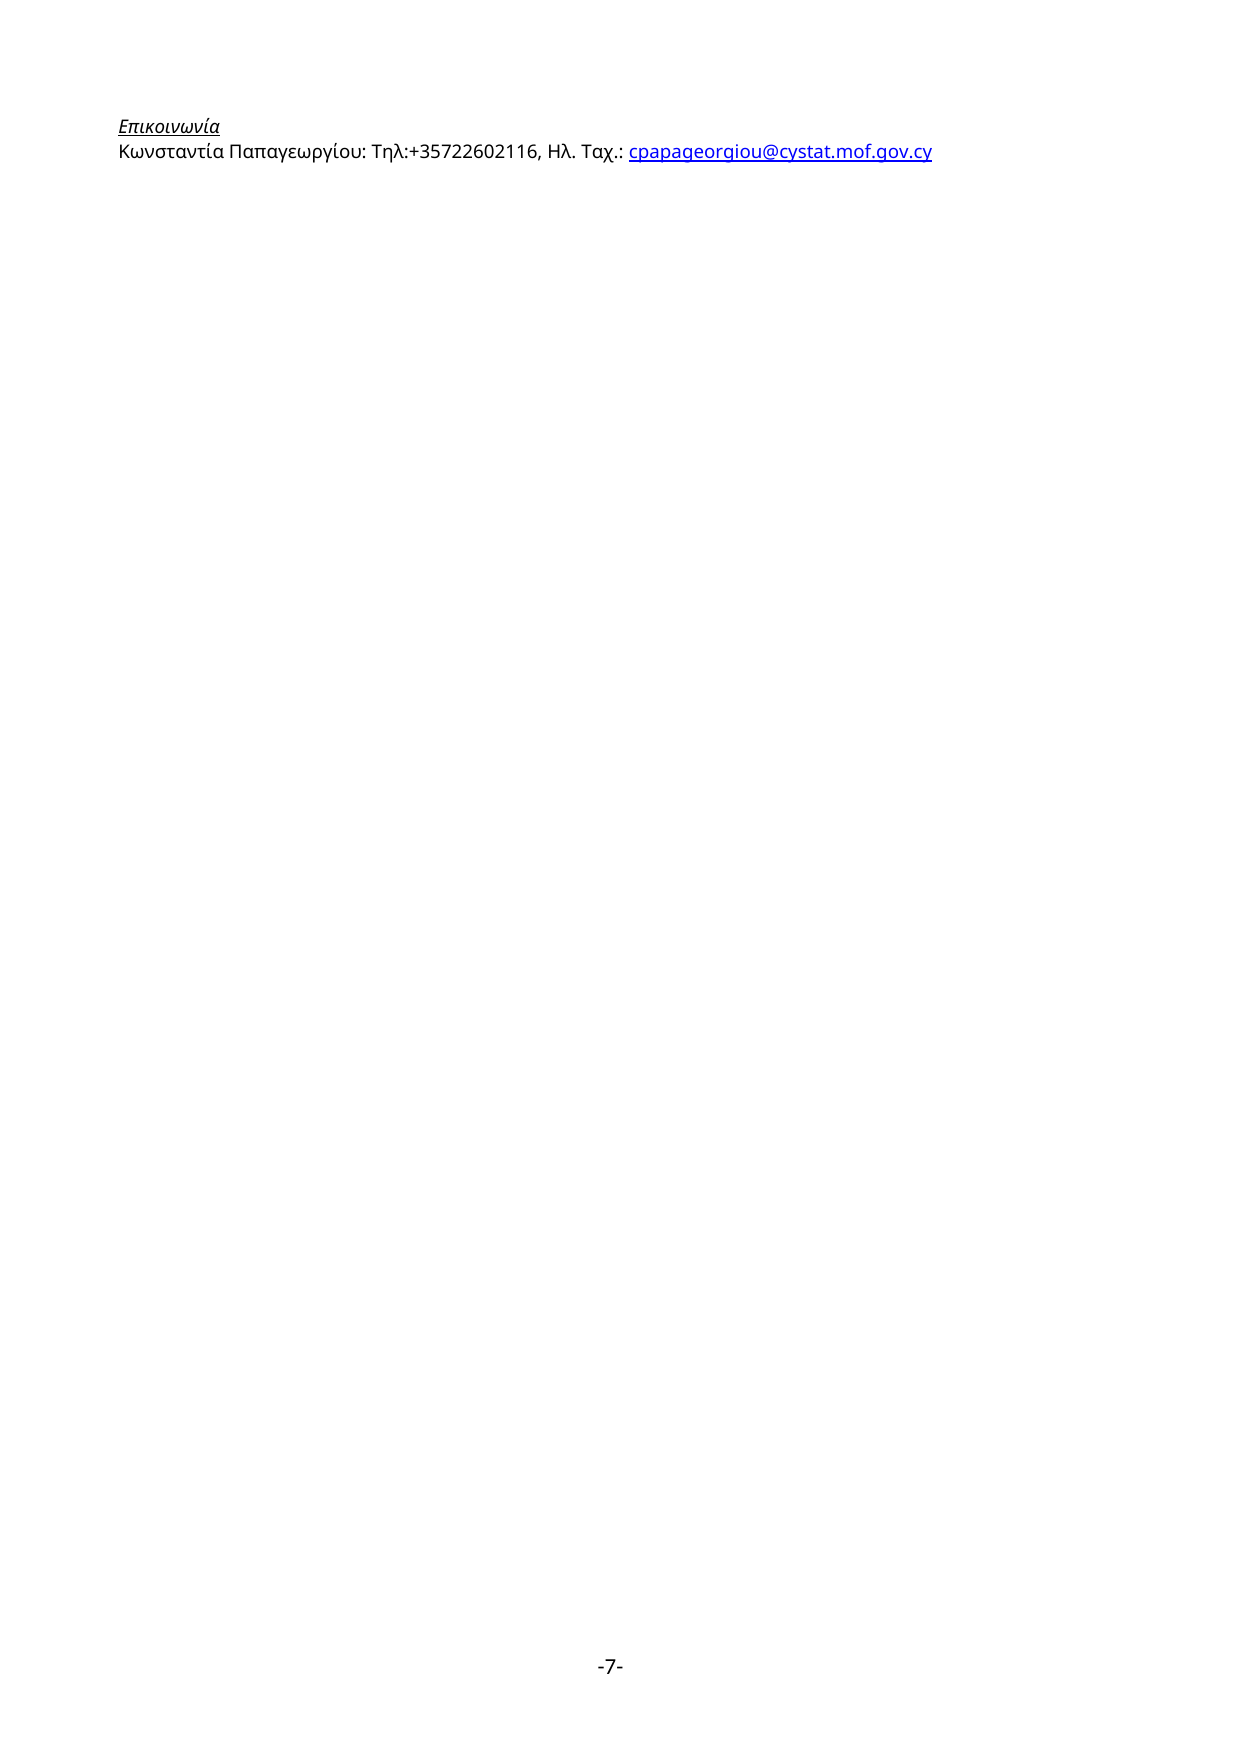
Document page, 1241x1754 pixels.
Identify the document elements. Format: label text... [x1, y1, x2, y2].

text Κωνσταντία Παπαγεωργίου: Τηλ:+35722602116, Ηλ. Ταχ.: cpapageorgiou@cystat.mof.gov.cy [118, 138, 1125, 164]
text Επικοινωνία [118, 113, 1125, 138]
